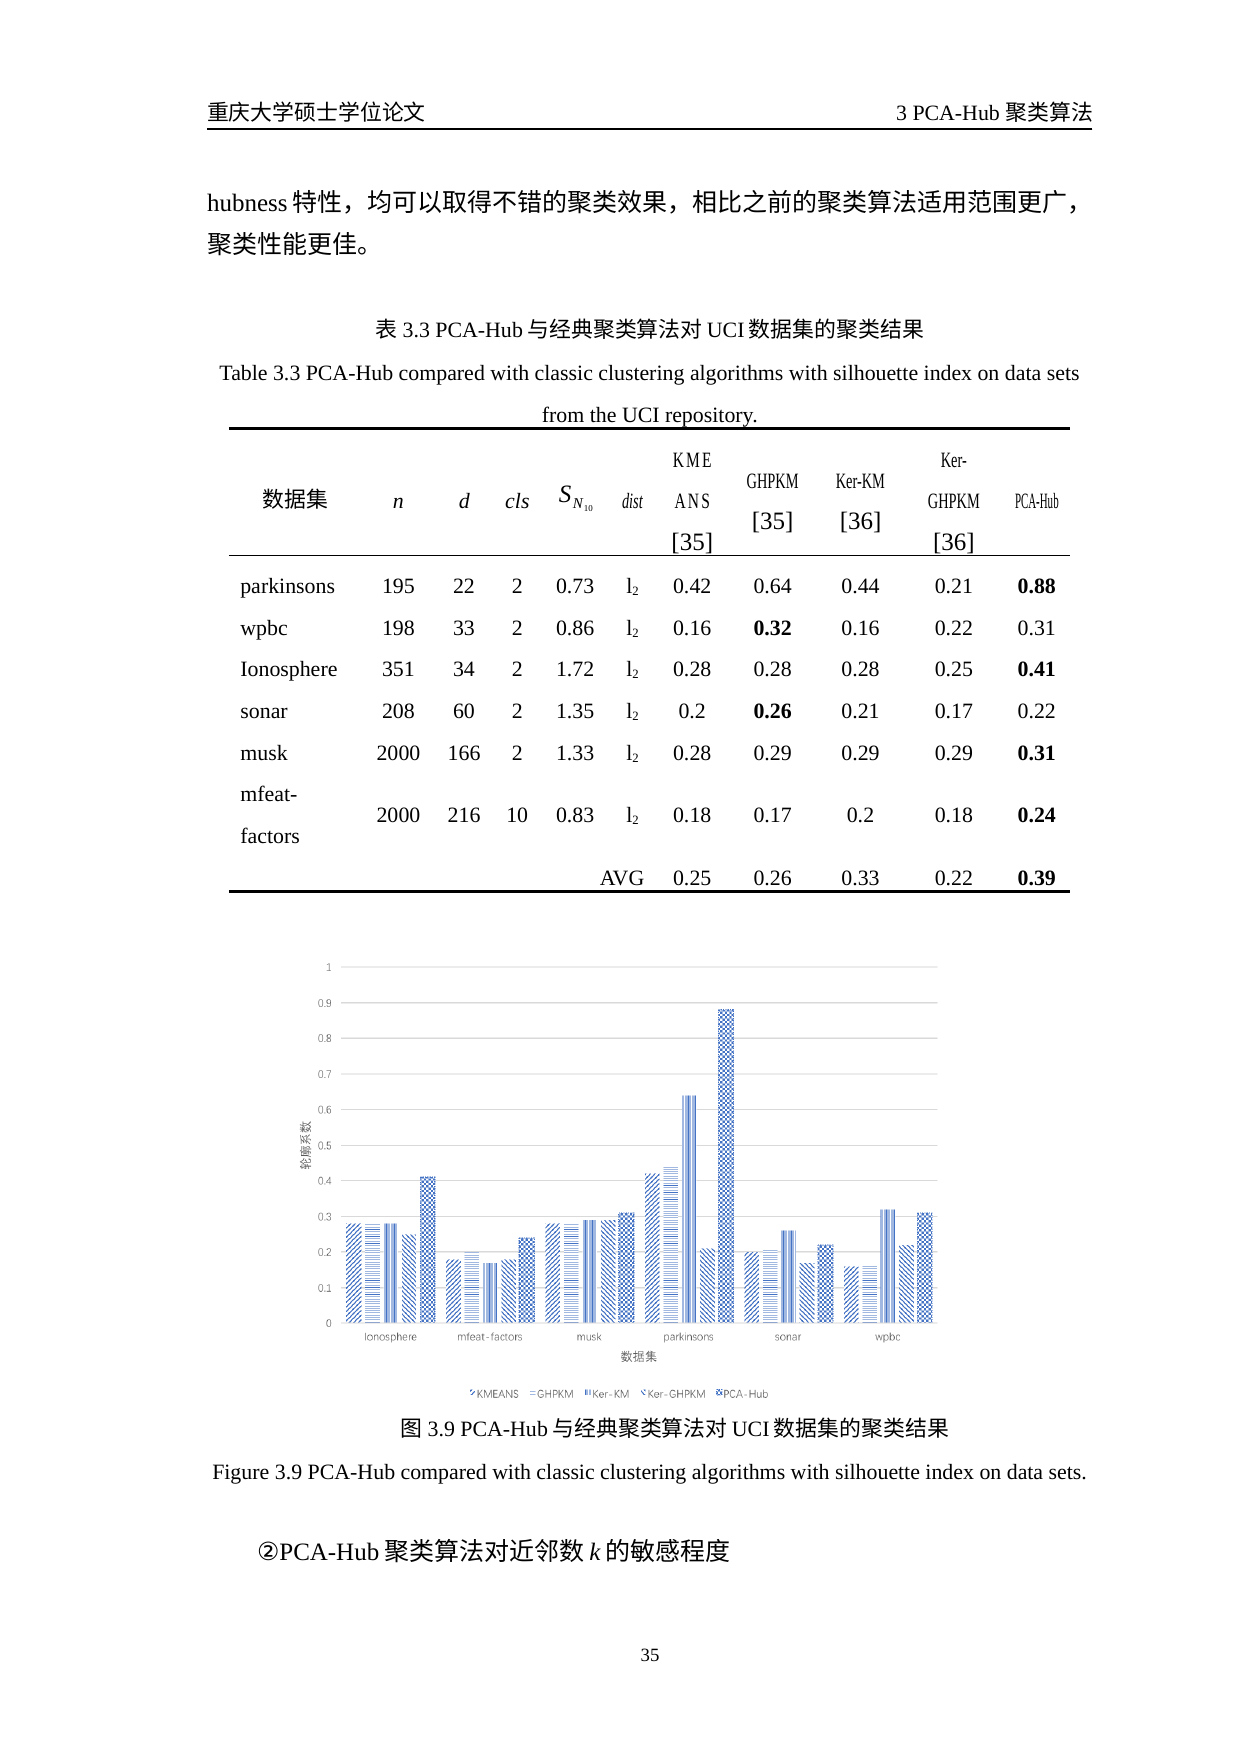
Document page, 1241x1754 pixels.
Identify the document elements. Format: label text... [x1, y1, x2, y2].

table_cell 195 [362, 556, 434, 598]
table_cell 0.24 [1003, 765, 1070, 848]
table_cell 22 [435, 556, 493, 598]
table_cell 0.28 [729, 640, 816, 681]
table_cell 0.83 [541, 765, 609, 848]
table_cell 0.33 [816, 848, 904, 890]
table_cell parkinsons [229, 556, 362, 598]
table_cell 34 [435, 640, 493, 681]
table_cell 1.33 [541, 723, 609, 765]
table_header n [362, 430, 434, 555]
table_cell 2 [493, 723, 541, 765]
table_cell 0.41 [1003, 640, 1070, 681]
table_cell 0.29 [816, 723, 904, 765]
table_cell 2000 [362, 765, 434, 848]
table_cell 1.35 [541, 681, 609, 723]
table_header GHPKM [35] [729, 430, 816, 555]
table_cell 0.18 [904, 765, 1003, 848]
table_cell l2 [609, 681, 655, 723]
table_header d [435, 430, 493, 555]
table_cell 1.72 [541, 640, 609, 681]
table_cell 0.31 [1003, 723, 1070, 765]
table_cell 60 [435, 681, 493, 723]
table_cell 0.16 [816, 598, 904, 640]
table_cell 0.88 [1003, 556, 1070, 598]
table_cell 2 [493, 640, 541, 681]
table_cell 0.22 [904, 848, 1003, 890]
table_cell 208 [362, 681, 434, 723]
table_cell 0.26 [729, 848, 816, 890]
table_cell 0.28 [655, 723, 728, 765]
table_header [541, 430, 609, 555]
table_header Ker-GHPKM [36] [904, 430, 1003, 555]
table_cell 0.2 [655, 681, 728, 723]
table_cell 2 [493, 681, 541, 723]
table_cell 0.18 [655, 765, 728, 848]
table_cell 0.17 [729, 765, 816, 848]
table_cell 0.28 [816, 640, 904, 681]
table_header 数据集 [229, 430, 362, 555]
table_cell 0.21 [816, 681, 904, 723]
table_cell 0.73 [541, 556, 609, 598]
table_cell sonar [229, 681, 362, 723]
table_header PCA-Hub [1003, 430, 1070, 555]
table_cell 2000 [362, 723, 434, 765]
table_cell 10 [493, 765, 541, 848]
table_cell 0.22 [904, 598, 1003, 640]
table_cell l2 [609, 556, 655, 598]
table_cell 0.31 [1003, 598, 1070, 640]
table_cell 166 [435, 723, 493, 765]
picture [280, 951, 953, 1412]
table_cell l2 [609, 723, 655, 765]
table_cell Ionosphere [229, 640, 362, 681]
table_cell 0.21 [904, 556, 1003, 598]
table_cell 0.32 [729, 598, 816, 640]
table_cell 0.64 [729, 556, 816, 598]
table_cell 0.28 [655, 640, 728, 681]
table_cell musk [229, 723, 362, 765]
table_header KMEANS [35] [655, 430, 728, 555]
table_cell 0.86 [541, 598, 609, 640]
table_cell 2 [493, 598, 541, 640]
table_header cls [493, 430, 541, 555]
table_cell 198 [362, 598, 434, 640]
table_cell 351 [362, 640, 434, 681]
table_cell 2 [493, 556, 541, 598]
table_cell 0.29 [729, 723, 816, 765]
table_cell 0.17 [904, 681, 1003, 723]
table_cell 0.29 [904, 723, 1003, 765]
table_cell 0.26 [729, 681, 816, 723]
table_cell 0.25 [904, 640, 1003, 681]
table_cell 0.39 [1003, 848, 1070, 890]
table_cell l2 [609, 598, 655, 640]
table_cell 216 [435, 765, 493, 848]
table_cell AVG [229, 848, 655, 890]
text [207, 177, 1092, 261]
table_cell mfeat-factors [229, 765, 362, 848]
table_cell 0.44 [816, 556, 904, 598]
table_cell 0.42 [655, 556, 728, 598]
table_cell 0.2 [816, 765, 904, 848]
text ②PCA-Hub聚类算法对近邻数k的敏感程度 [207, 1526, 1092, 1568]
table_cell 0.25 [655, 848, 728, 890]
table_cell 33 [435, 598, 493, 640]
table_header Ker-KM [36] [816, 430, 904, 555]
table_cell l2 [609, 765, 655, 848]
table_cell l2 [609, 640, 655, 681]
table_cell wpbc [229, 598, 362, 640]
table_header dist [609, 430, 655, 555]
table_cell 0.22 [1003, 681, 1070, 723]
table_cell 0.16 [655, 598, 728, 640]
